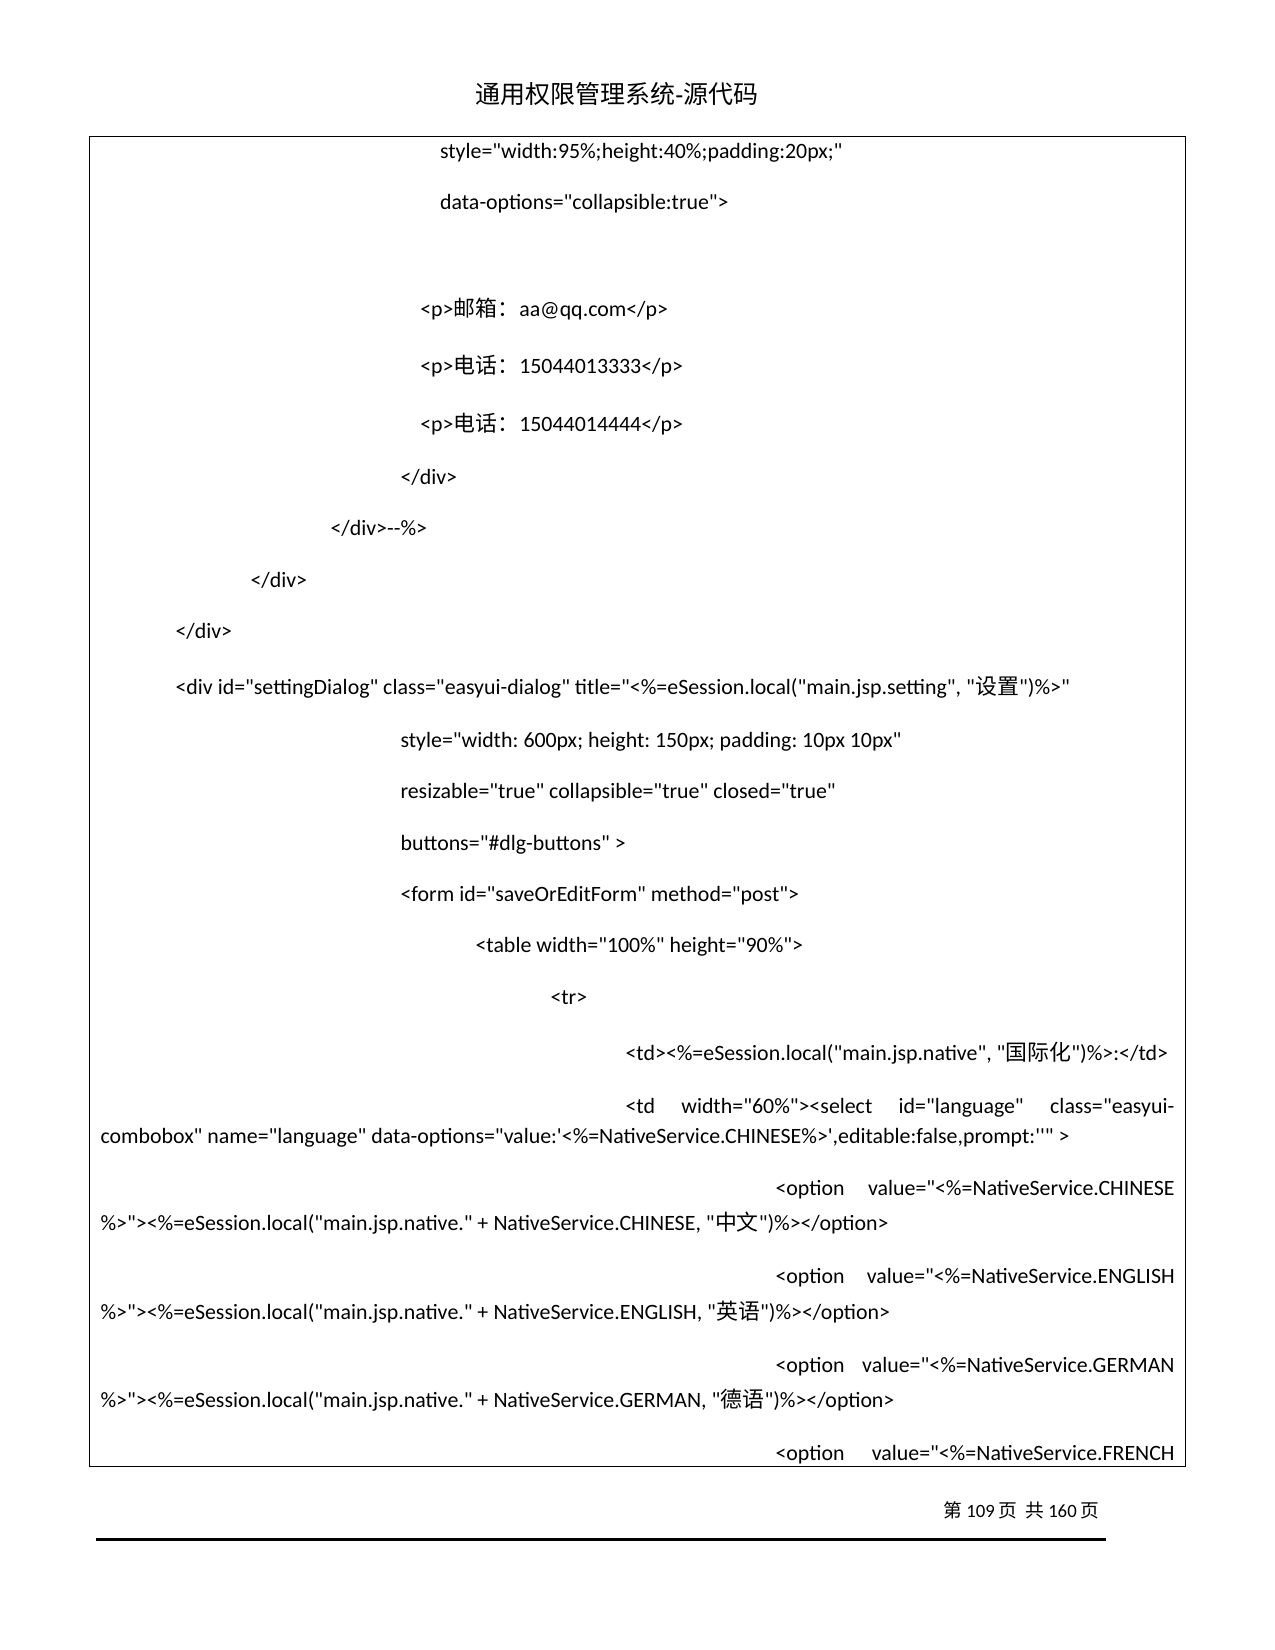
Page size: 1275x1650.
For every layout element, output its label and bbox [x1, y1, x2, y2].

table_header [90, 137, 1185, 1466]
